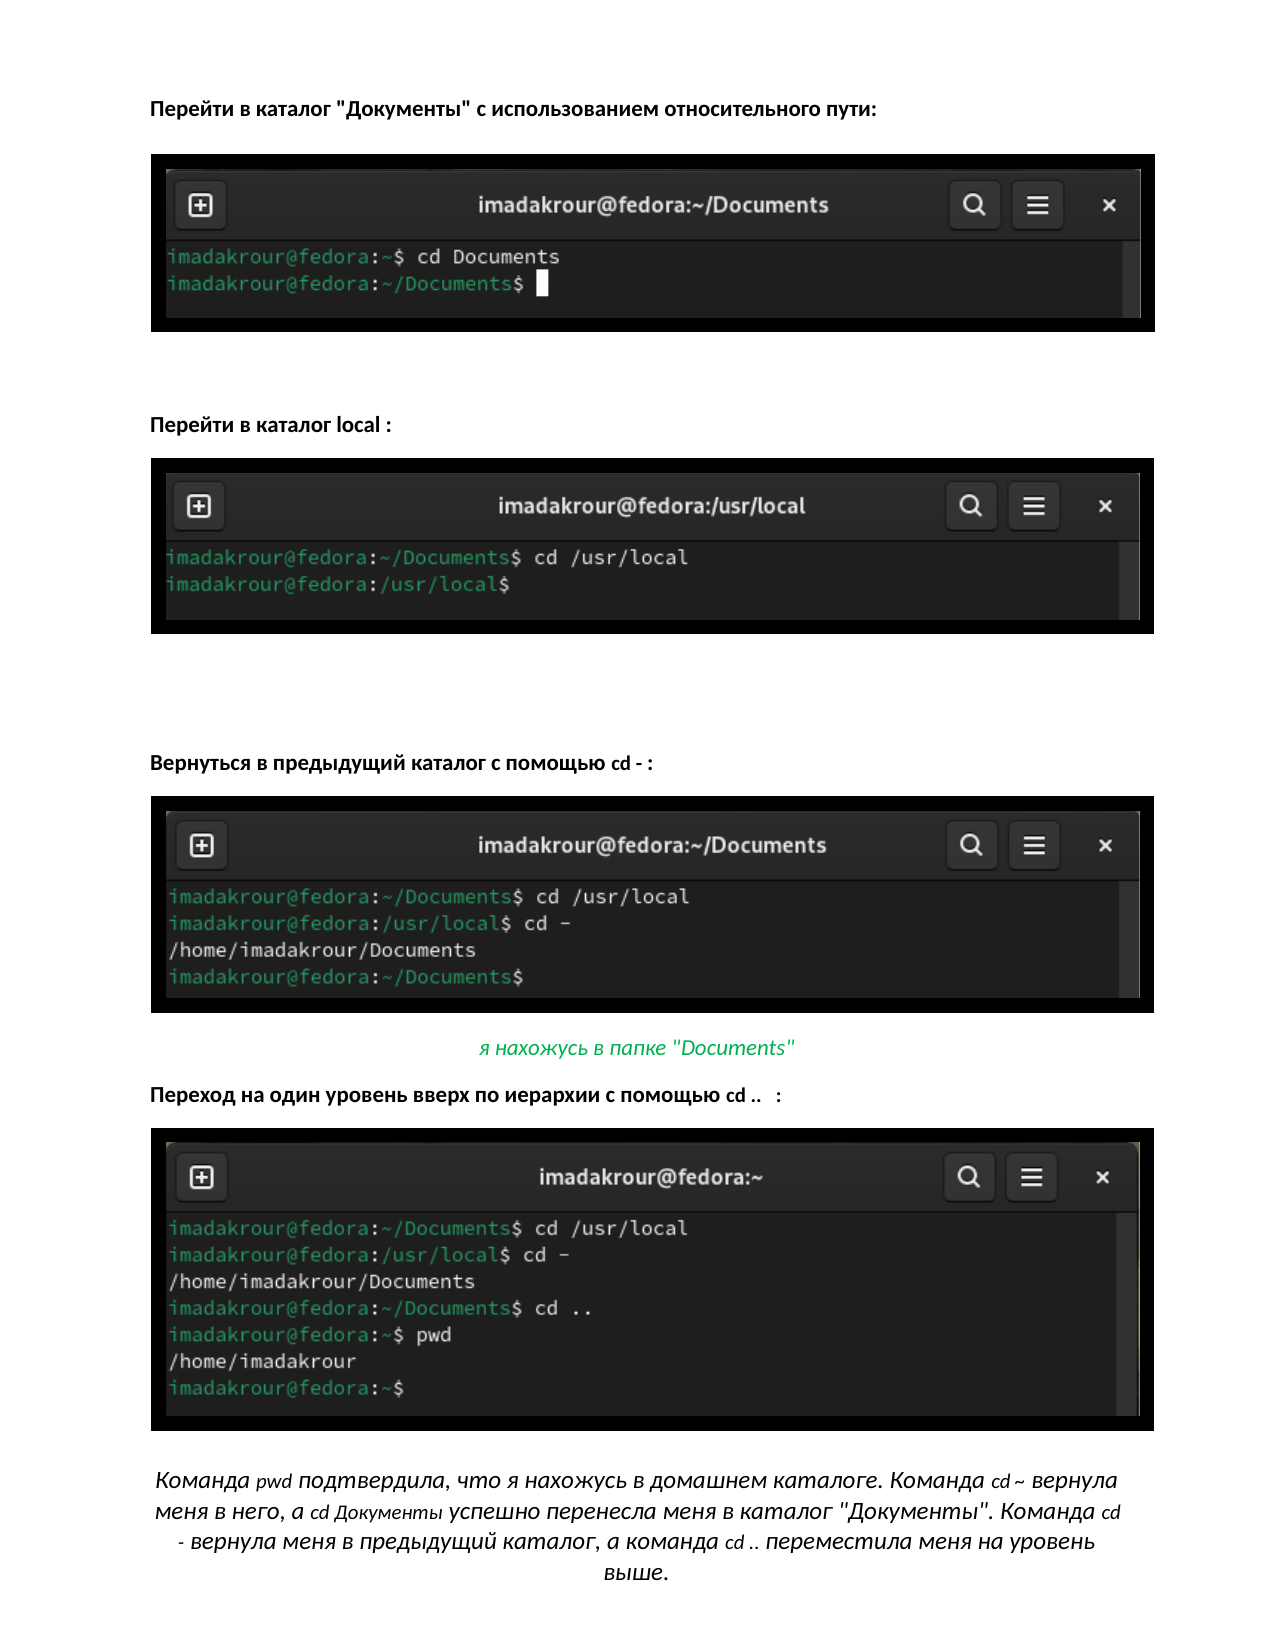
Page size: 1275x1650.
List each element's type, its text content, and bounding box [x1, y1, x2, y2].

picture [166, 473, 1140, 620]
text Вернуться в предыдущий каталог с помощью cd - : [150, 748, 1125, 776]
text Перейти в каталог "Документы" с использованием относительного пути: [150, 94, 1125, 122]
picture [166, 1142, 1140, 1416]
text Переход на один уровень вверх по иерархии с помощью cd .. : [150, 1080, 1125, 1108]
text я нахожусь в папке "Documents" [150, 1033, 1125, 1061]
text Команда pwd подтвердила, что я нахожусь в домашнем каталоге. Команда cd ~ вернула меня в него, а cd Документы успешно перенесла меня в каталог "Документы". Команда cd - вернула меня в предыдущий каталог, а команда cd .. переместила меня на уровень выше. [150, 1464, 1125, 1586]
picture [166, 169, 1141, 318]
picture [166, 811, 1140, 998]
text Перейти в каталог local : [150, 411, 1125, 438]
